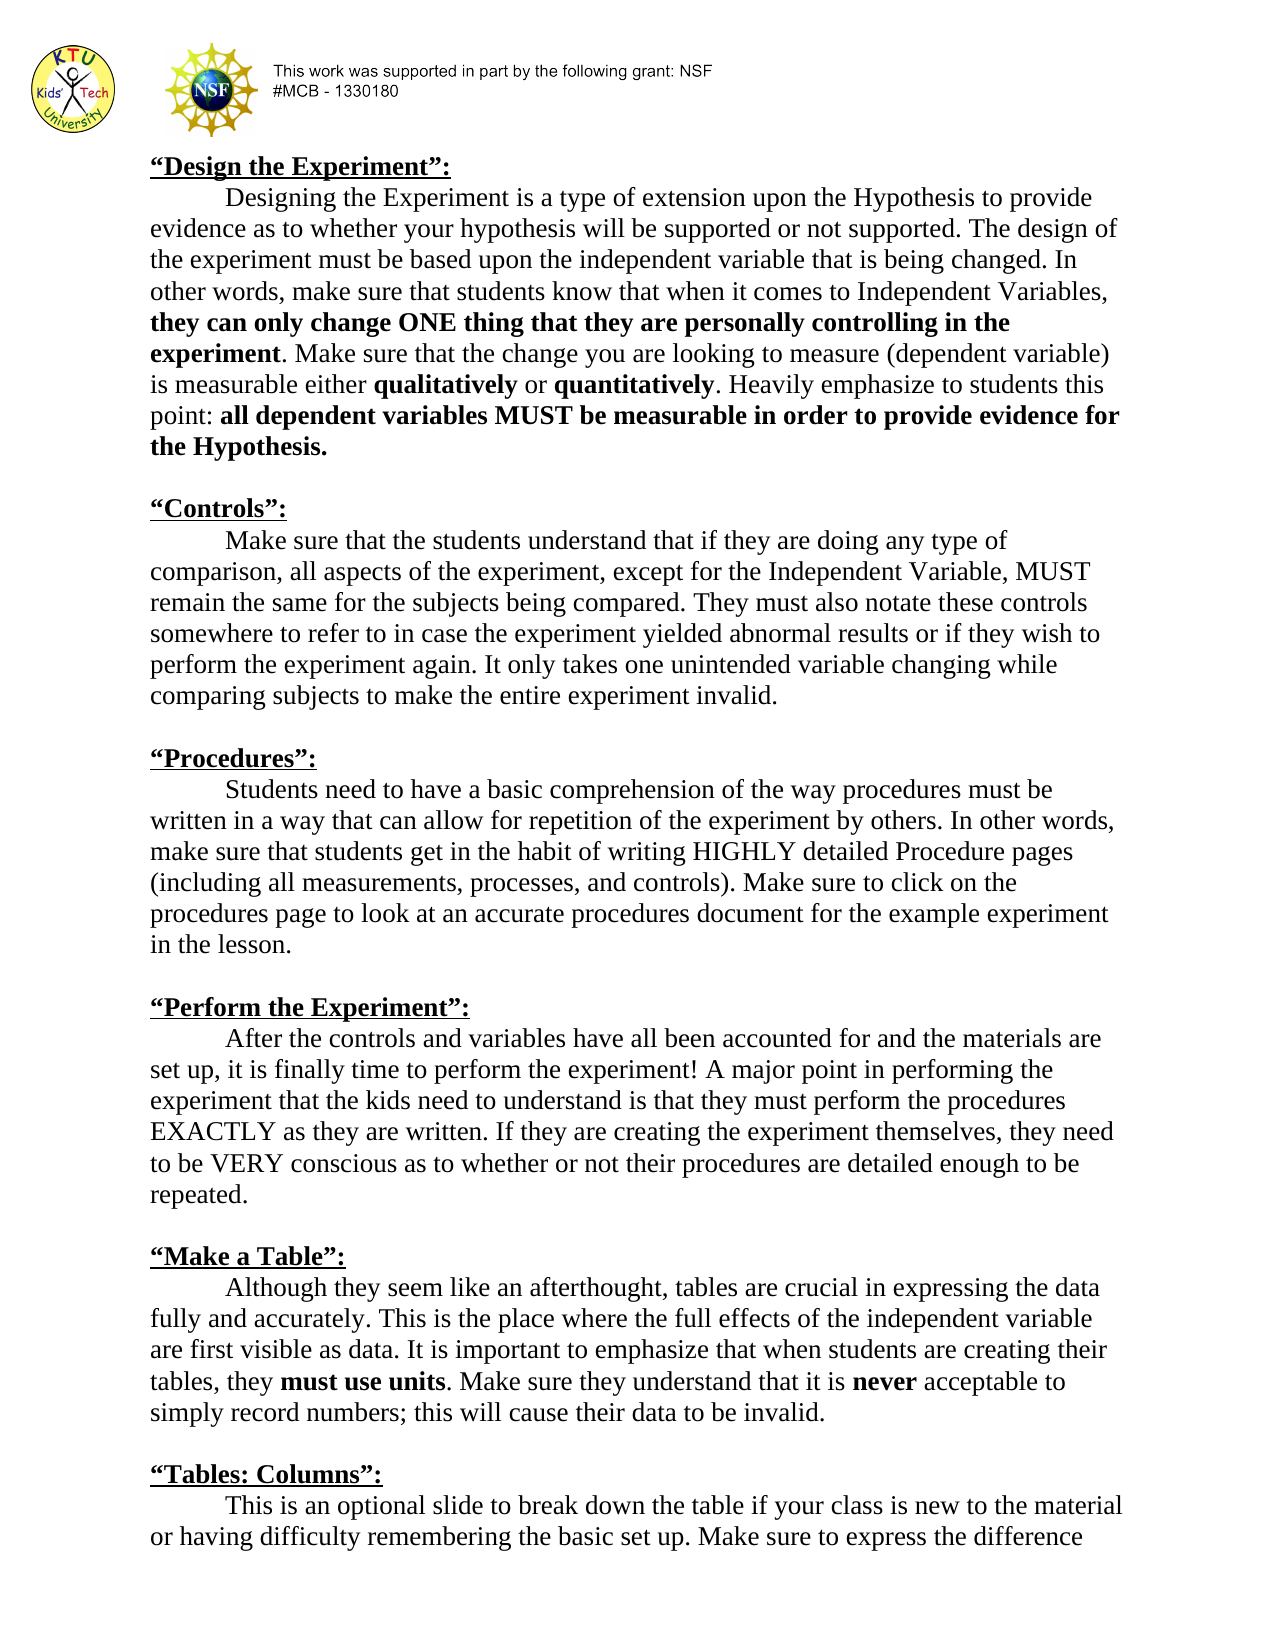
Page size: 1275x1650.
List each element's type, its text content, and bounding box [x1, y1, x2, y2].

picture [165, 43, 722, 137]
text Designing the Experiment is a type of extension upon the Hypothesis to provide evidence as to whether your hypothesis will be supported or not supported. The design of the experiment must be based upon the independent variable that is being changed. In other words, make sure that students know that when it comes to Independent Variables, they can only change ONE thing that they are personally controlling in the experiment. Make sure that the change you are looking to measure (dependent variable) is measurable either qualitatively or quantitatively. Heavily emphasize to students this point: all dependent variables MUST be measurable in order to provide evidence for the Hypothesis. [150, 181, 1125, 461]
text “Design the Experiment”: [150, 150, 1125, 181]
text Make sure that the students understand that if they are doing any type of comparison, all aspects of the experiment, except for the Independent Variable, MUST remain the same for the subjects being compared. They must also notate these controls somewhere to refer to in case the experiment yielded abnormal results or if they wish to perform the experiment again. It only takes one unintended variable changing while comparing subjects to make the entire experiment invalid. [150, 524, 1125, 711]
picture [31, 45, 115, 133]
text Students need to have a basic comprehension of the way procedures must be written in a way that can allow for repetition of the experiment by others. In other words, make sure that students get in the habit of writing HIGHLY detailed Procedure pages (including all measurements, processes, and controls). Make sure to click on the procedures page to look at an accurate procedures document for the example experiment in the lesson. [150, 773, 1125, 960]
text “Perform the Experiment”: [150, 991, 1125, 1022]
text After the controls and variables have all been accounted for and the materials are set up, it is finally time to perform the experiment! A major point in performing the experiment that the kids need to understand is that they must perform the procedures EXACTLY as they are written. If they are creating the experiment themselves, they need to be VERY conscious as to whether or not their procedures are detailed enough to be repeated. [150, 1022, 1125, 1209]
text “Make a Table”: [150, 1240, 1125, 1271]
text “Tables: Columns”: [150, 1458, 1125, 1489]
text Although they seem like an afterthought, tables are crucial in expressing the data fully and accurately. This is the place where the full effects of the independent variable are first visible as data. It is important to emphasize that when students are creating their tables, they must use units. Make sure they understand that it is never acceptable to simply record numbers; this will cause their data to be invalid. [150, 1271, 1125, 1427]
text “Procedures”: [150, 742, 1125, 773]
text “Controls”: [150, 493, 1125, 524]
